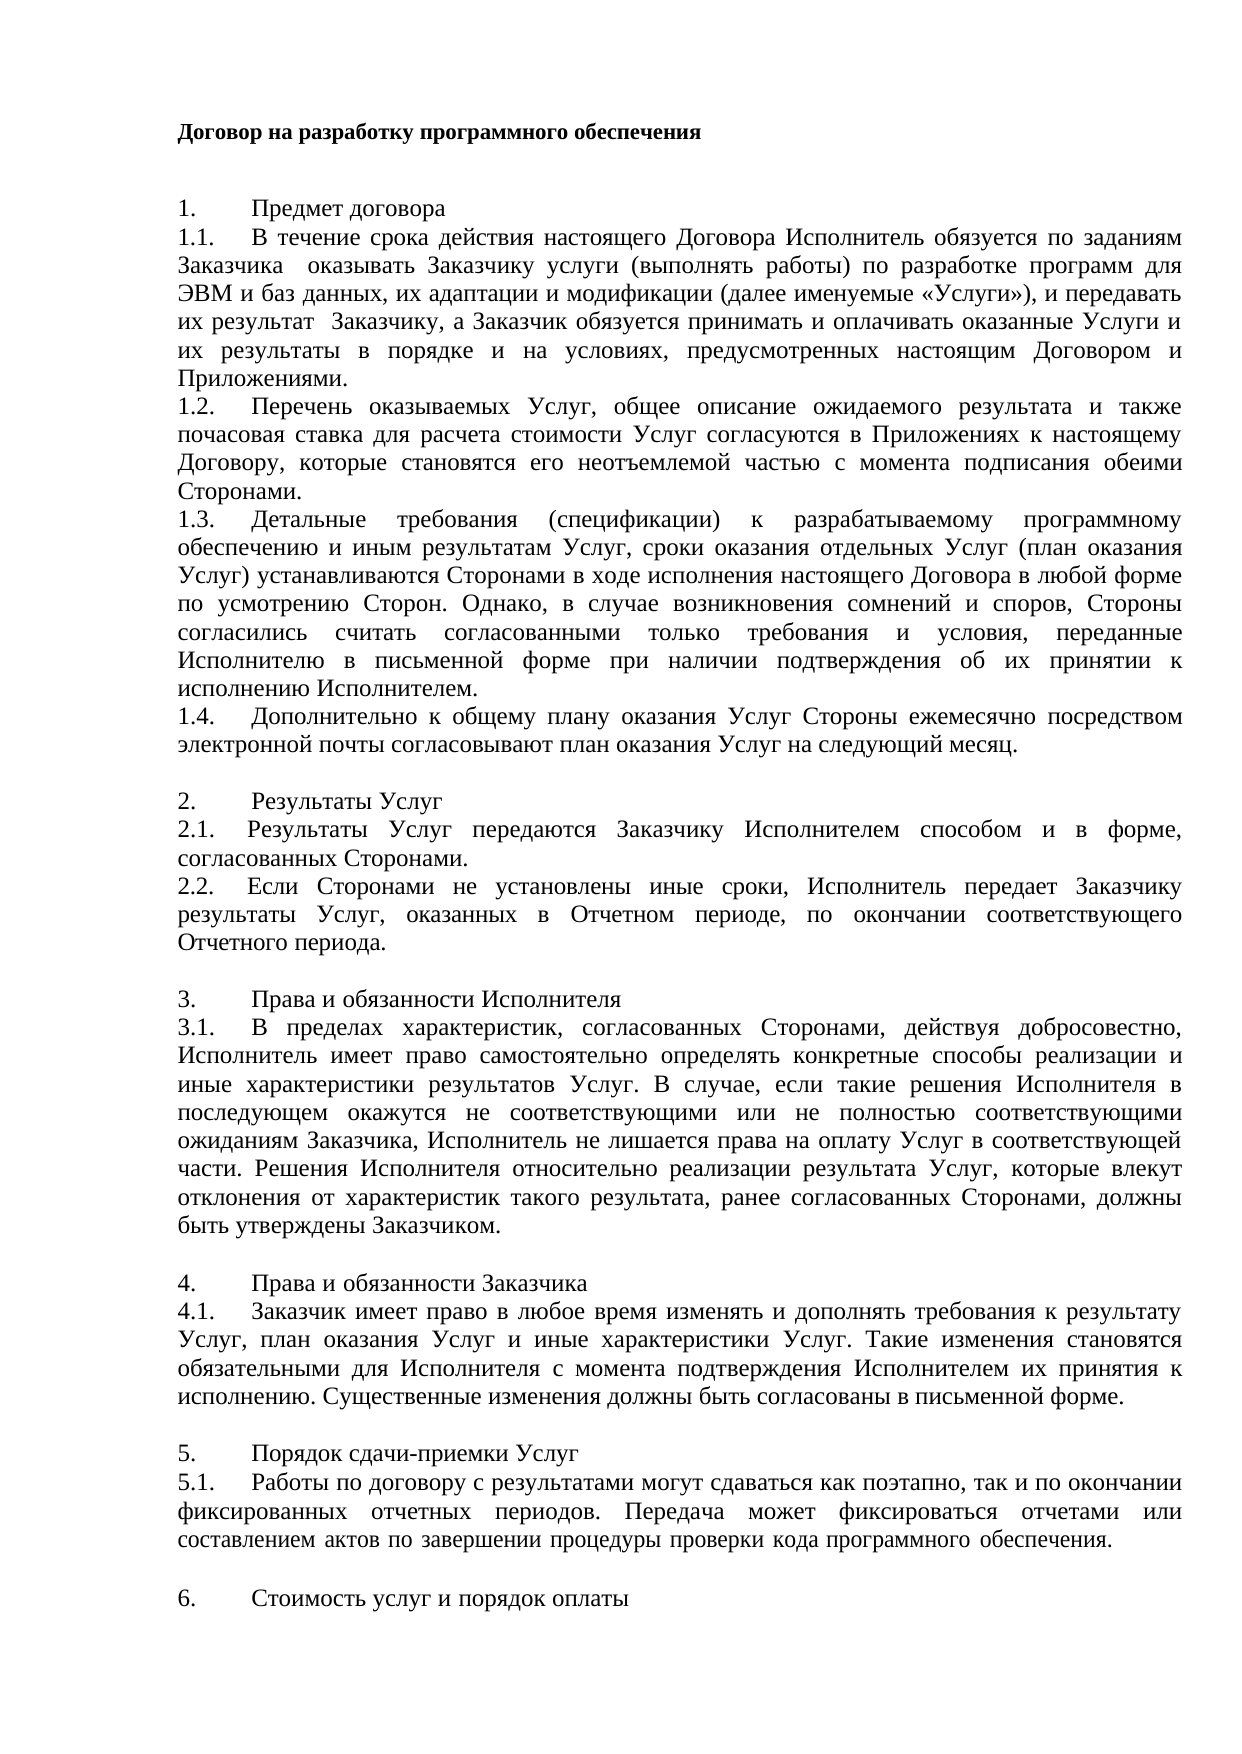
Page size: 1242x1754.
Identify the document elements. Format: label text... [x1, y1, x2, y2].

list Права и обязанности Исполнителя [177, 984, 1183, 1013]
text Цель: приобретение навыков разработки (подготовки) документации и отчётных форм для обслуживания разработки и использования программных средств.Договор на разработку программного обеспечения [177, 118, 1183, 144]
list Права и обязанности Заказчика [177, 1268, 1183, 1297]
list Результаты Услуг передаются Заказчику Исполнителем способом и в форме, согласованных Сторонами. [177, 815, 1183, 872]
list Дополнительно к общему плану оказания Услуг Стороны ежемесячно посредством электронной почты согласовывают план оказания Услуг на следующий месяц. [177, 702, 1183, 758]
list Результаты Услуг [177, 787, 1183, 815]
list Работы по договору с результатами могут сдаваться как поэтапно, так и по окончании фиксированных отчетных периодов. Передача может фиксироваться отчетами или составлением актов по завершении процедуры проверки кода программного обеспечения. [177, 1468, 1183, 1553]
list В пределах характеристик, согласованных Сторонами, действуя добросовестно, Исполнитель имеет право самостоятельно определять конкретные способы реализации и иные характеристики результатов Услуг. В случае, если такие решения Исполнителя в последующем окажутся не соответствующими или не полностью соответствующими ожиданиям Заказчика, Исполнитель не лишается права на оплату Услуг в соответствующей части. Решения Исполнителя относительно реализации результата Услуг, которые влекут отклонения от характеристик такого результата, ранее согласованных Сторонами, должны быть утверждены Заказчиком. [177, 1013, 1183, 1239]
list В течение срока действия настоящего Договора Исполнитель обязуется по заданиям Заказчика оказывать Заказчику услуги (выполнять работы) по разработке программ для ЭВМ и баз данных, их адаптации и модификации (далее именуемые «Услуги»), и передавать их результат Заказчику, а Заказчик обязуется принимать и оплачивать оказанные Услуги и их результаты в порядке и на условиях, предусмотренных настоящим Договором и Приложениями. [177, 222, 1183, 392]
list Предмет договора [177, 194, 1183, 222]
list Если Сторонами не установлены иные сроки, Исполнитель передает Заказчику результаты Услуг, оказанных в Отчетном периоде, по окончании соответствующего Отчетного периода. [177, 872, 1183, 956]
list Cтоимость услуг и порядок оплаты [177, 1583, 1183, 1612]
list Детальные требования (спецификации) к разрабатываемому программному обеспечению и иным результатам Услуг, сроки оказания отдельных Услуг (план оказания Услуг) устанавливаются Сторонами в ходе исполнения настоящего Договора в любой форме по усмотрению Сторон. Однако, в случае возникновения сомнений и споров, Стороны согласились считать согласованными только требования и условия, переданные Исполнителю в письменной форме при наличии подтверждения об их принятии к исполнению Исполнителем. [177, 504, 1183, 702]
list Заказчик имеет право в любое время изменять и дополнять требования к результату Услуг, план оказания Услуг и иные характеристики Услуг. Такие изменения становятся обязательными для Исполнителя с момента подтверждения Исполнителем их принятия к исполнению. Существенные изменения должны быть согласованы в письменной форме. [177, 1297, 1183, 1409]
list Порядок сдачи-приемки Услуг [177, 1439, 1183, 1468]
list Перечень оказываемых Услуг, общее описание ожидаемого результата и также почасовая ставка для расчета стоимости Услуг согласуются в Приложениях к настоящему Договору, которые становятся его неотъемлемой частью с момента подписания обеими Сторонами. [177, 392, 1183, 504]
